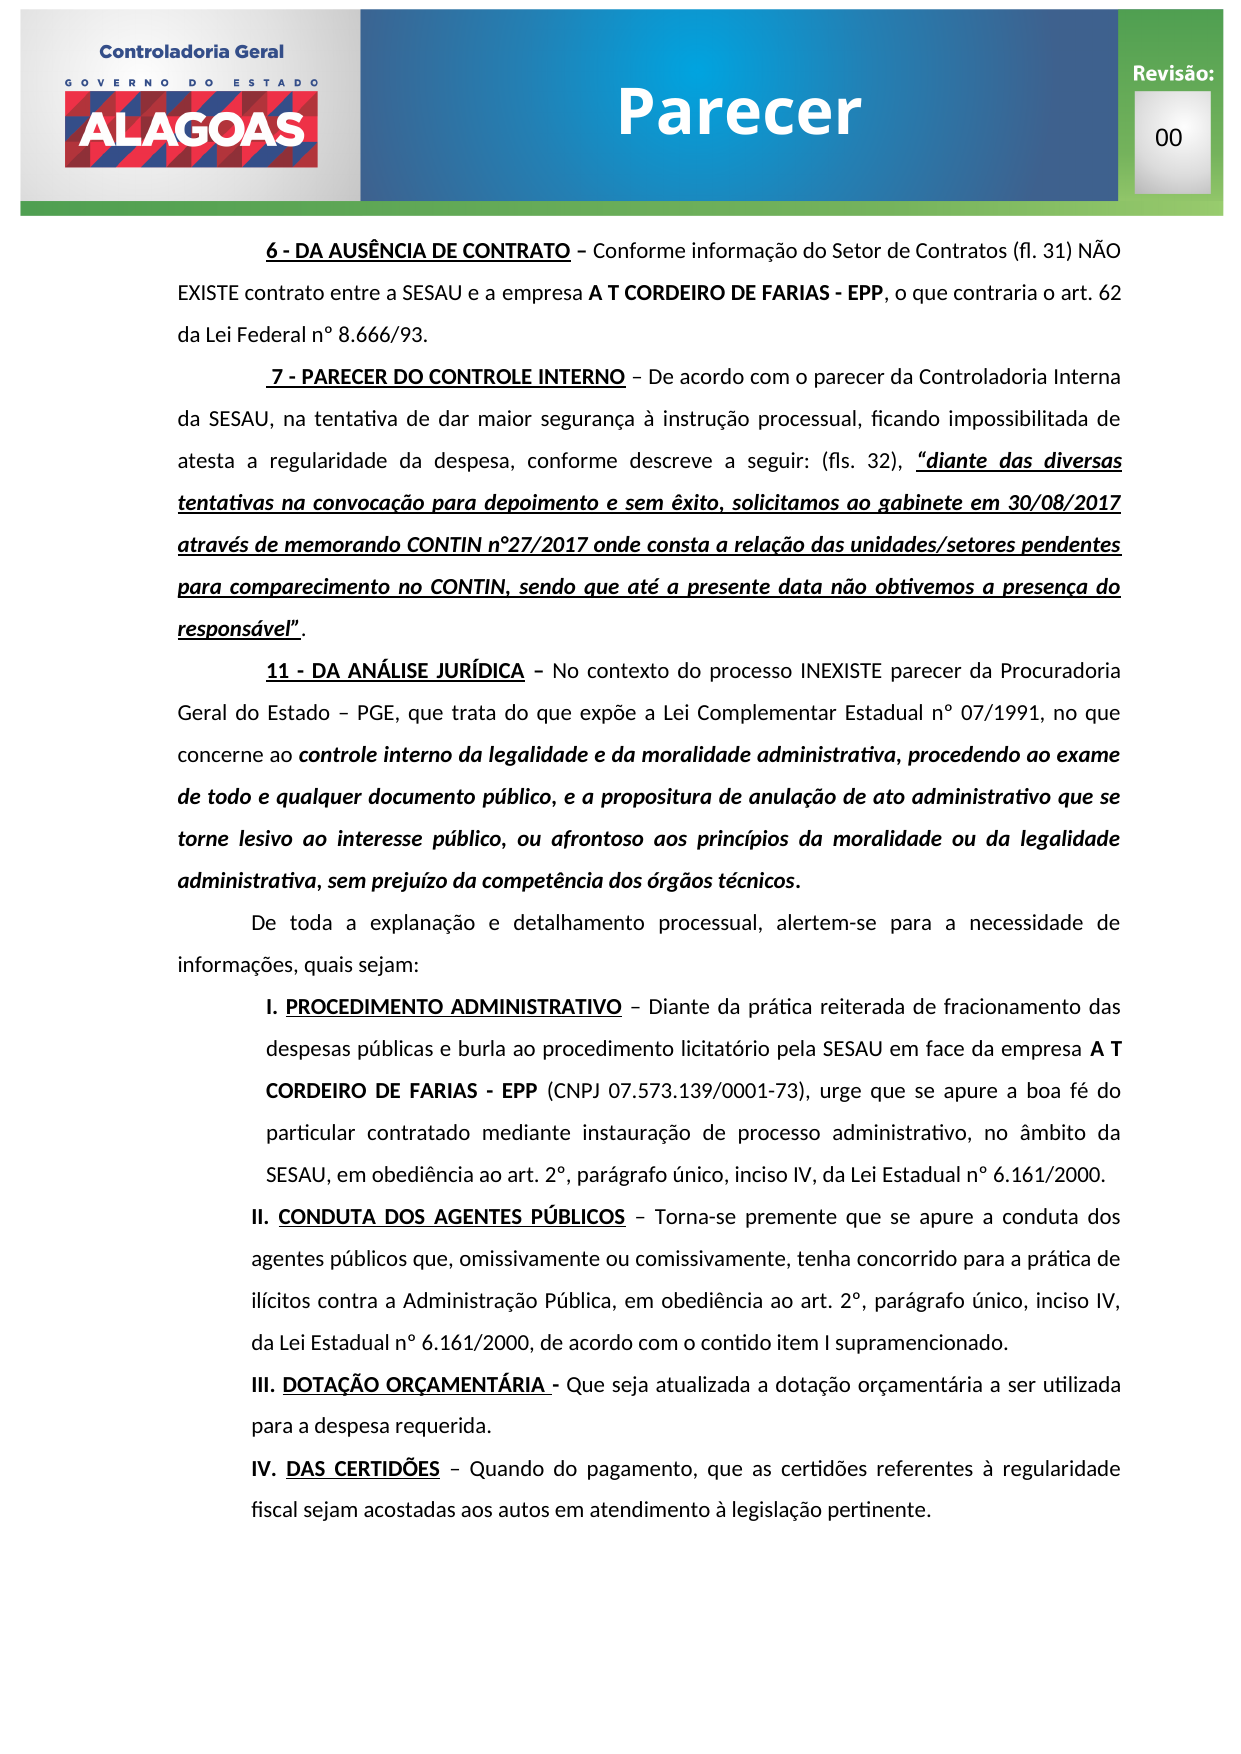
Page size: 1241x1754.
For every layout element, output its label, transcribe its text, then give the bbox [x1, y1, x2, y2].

text 7 - PARECER DO CONTROLE INTERNO – De acordo com o parecer da Controladoria Interna da SESAU, na tentativa de dar maior segurança à instrução processual, ficando impossibilitada de atesta a regularidade da despesa, conforme descreve a seguir: (fls. 32), “diante das diversas tentativas na convocação para depoimento e sem êxito, solicitamos ao gabinete em 30/08/2017 através de memorando CONTIN n°27/2017 onde consta a relação das unidades/setores pendentes para comparecimento no CONTIN, sendo que até a presente data não obtivemos a presença do responsável”. [177, 362, 1122, 554]
text IV. DAS CERTIDÕES – Quando do pagamento, que as certidões referentes à regularidade fiscal sejam acostadas aos autos em atendimento à legislação pertinente. [251, 1454, 1122, 1524]
list II. CONDUTA DOS AGENTES PÚBLICOS – Torna-se premente que se apure a conduta dos agentes públicos que, omissivamente ou comissivamente, tenha concorrido para a prática de ilícitos contra a Administração Pública, em obediência ao art. 2º, parágrafo único, inciso IV, da Lei Estadual nº 6.161/2000, de acordo com o contido item I supramencionado. [251, 1202, 1122, 1356]
text 7 - PARECER DO CONTROLE INTERNO – De acordo com o parecer da Controladoria Interna da SESAU, na tentativa de dar maior segurança à instrução processual, ficando impossibilitada de atesta a regularidade da despesa, conforme descreve a seguir: (fls. 32), “diante das diversas tentativas na convocação para depoimento e sem êxito, solicitamos ao gabinete em 30/08/2017 através de memorando CONTIN n°27/2017 onde consta a relação das unidades/setores pendentes para comparecimento no CONTIN, sendo que até a presente data não obtivemos a presença do responsável”. [177, 555, 1122, 642]
picture [20, 9, 1224, 216]
list III. DOTAÇÃO ORÇAMENTÁRIA - Que seja atualizada a dotação orçamentária a ser utilizada para a despesa requerida. [251, 1370, 1122, 1440]
list I. PROCEDIMENTO ADMINISTRATIVO – Diante da prática reiterada de fracionamento das despesas públicas e burla ao procedimento licitatório pela SESAU em face da empresa A T CORDEIRO DE FARIAS - EPP (CNPJ 07.573.139/0001-73), urge que se apure a boa fé do particular contratado mediante instauração de processo administrativo, no âmbito da SESAU, em obediência ao art. 2º, parágrafo único, inciso IV, da Lei Estadual nº 6.161/2000. [266, 992, 1122, 1188]
text De toda a explanação e detalhamento processual, alertem-se para a necessidade de informações, quais sejam: [177, 908, 1122, 978]
text 11 - DA ANÁLISE JURÍDICA – No contexto do processo INEXISTE parecer da Procuradoria Geral do Estado – PGE, que trata do que expõe a Lei Complementar Estadual nº 07/1991, no que concerne ao controle interno da legalidade e da moralidade administrativa, procedendo ao exame de todo e qualquer documento público, e a propositura de anulação de ato administrativo que se torne lesivo ao interesse público, ou afrontoso aos princípios da moralidade ou da legalidade administrativa, sem prejuízo da competência dos órgãos técnicos. [177, 656, 1122, 894]
text 6 - DA AUSÊNCIA DE CONTRATO – Conforme informação do Setor de Contratos (fl. 31) NÃO EXISTE contrato entre a SESAU e a empresa A T CORDEIRO DE FARIAS - EPP, o que contraria o art. 62 da Lei Federal nº 8.666/93. [177, 236, 1122, 348]
